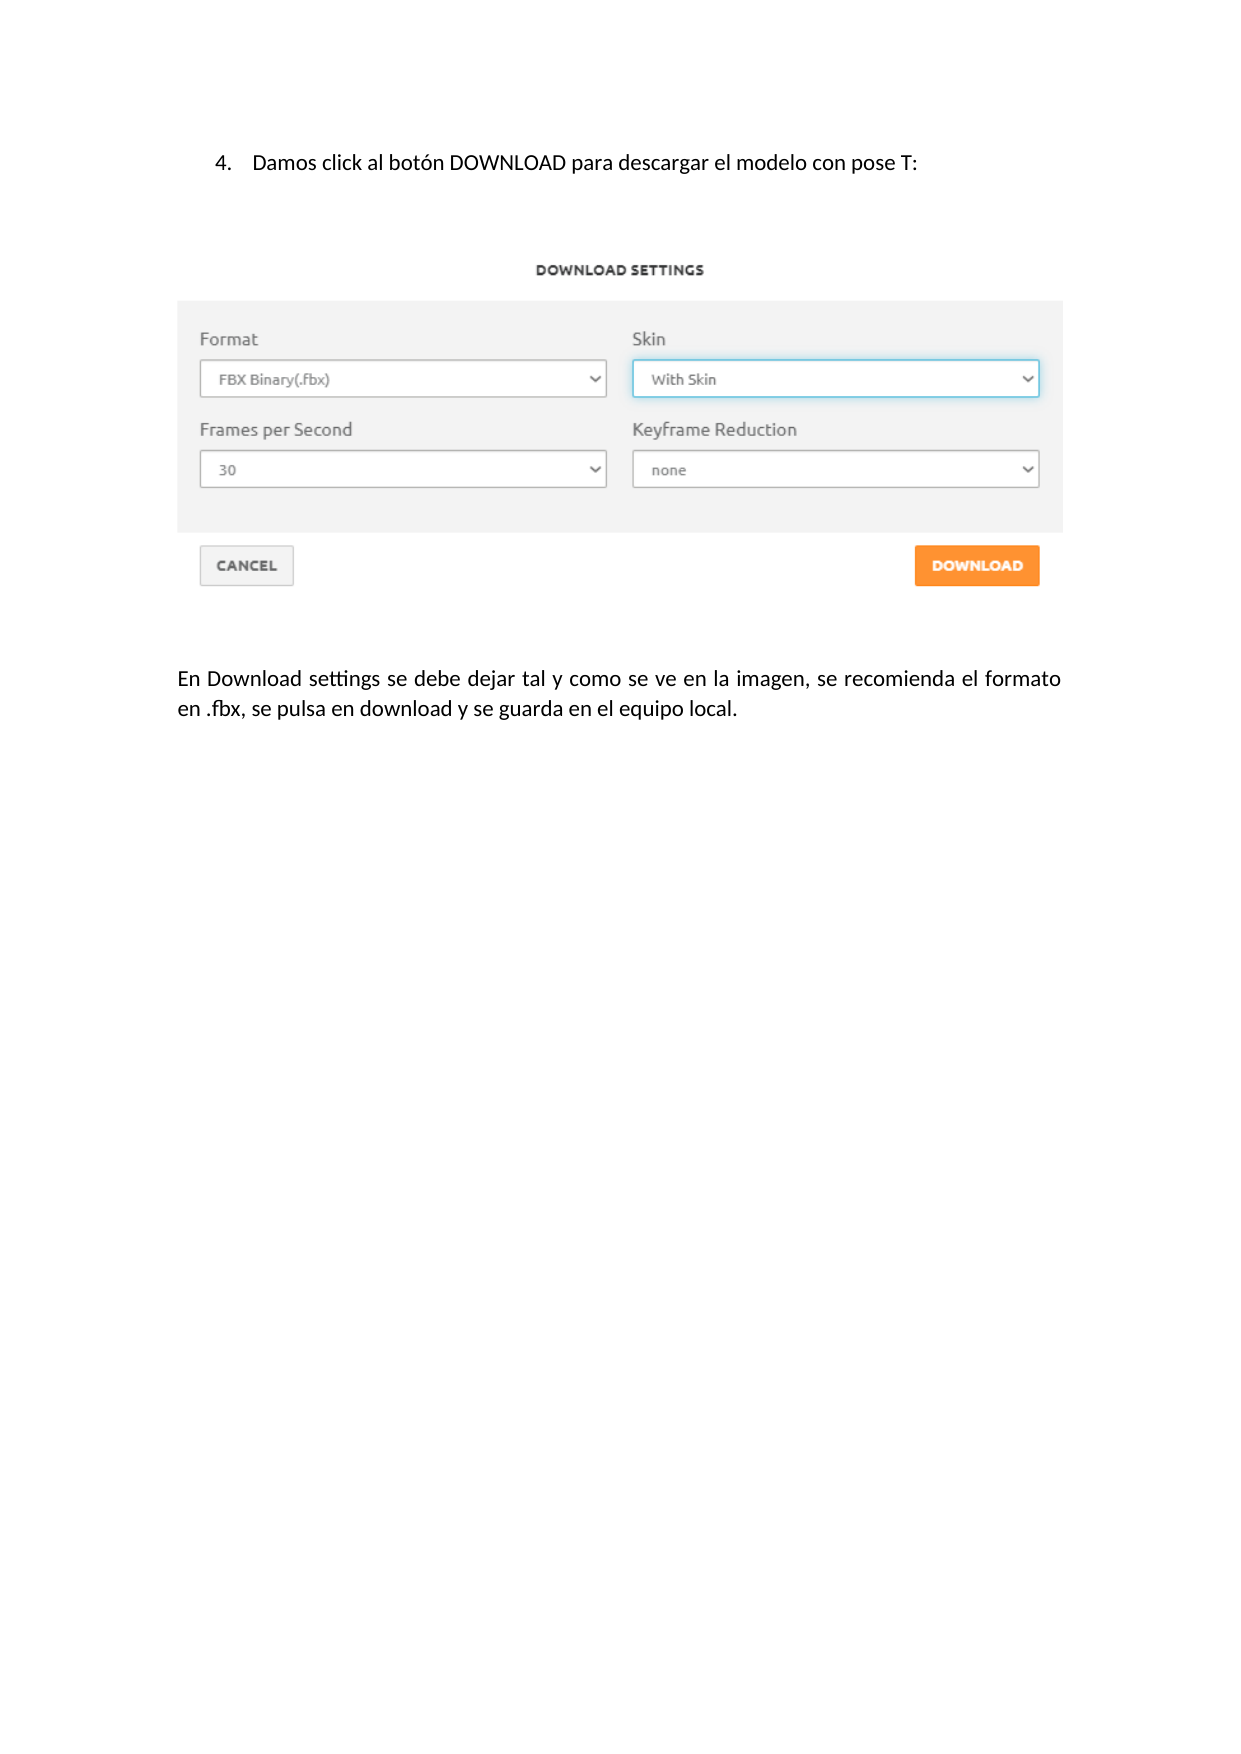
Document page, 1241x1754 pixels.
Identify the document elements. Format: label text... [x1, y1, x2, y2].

picture [177, 241, 1063, 599]
list Damos click al botón DOWNLOAD para descargar el modelo con pose T: [215, 148, 1063, 176]
text En Download settings se debe dejar tal y como se ve en la imagen, se recomienda el formato en .fbx, se pulsa en download y se guarda en el equipo local. [177, 664, 1063, 722]
